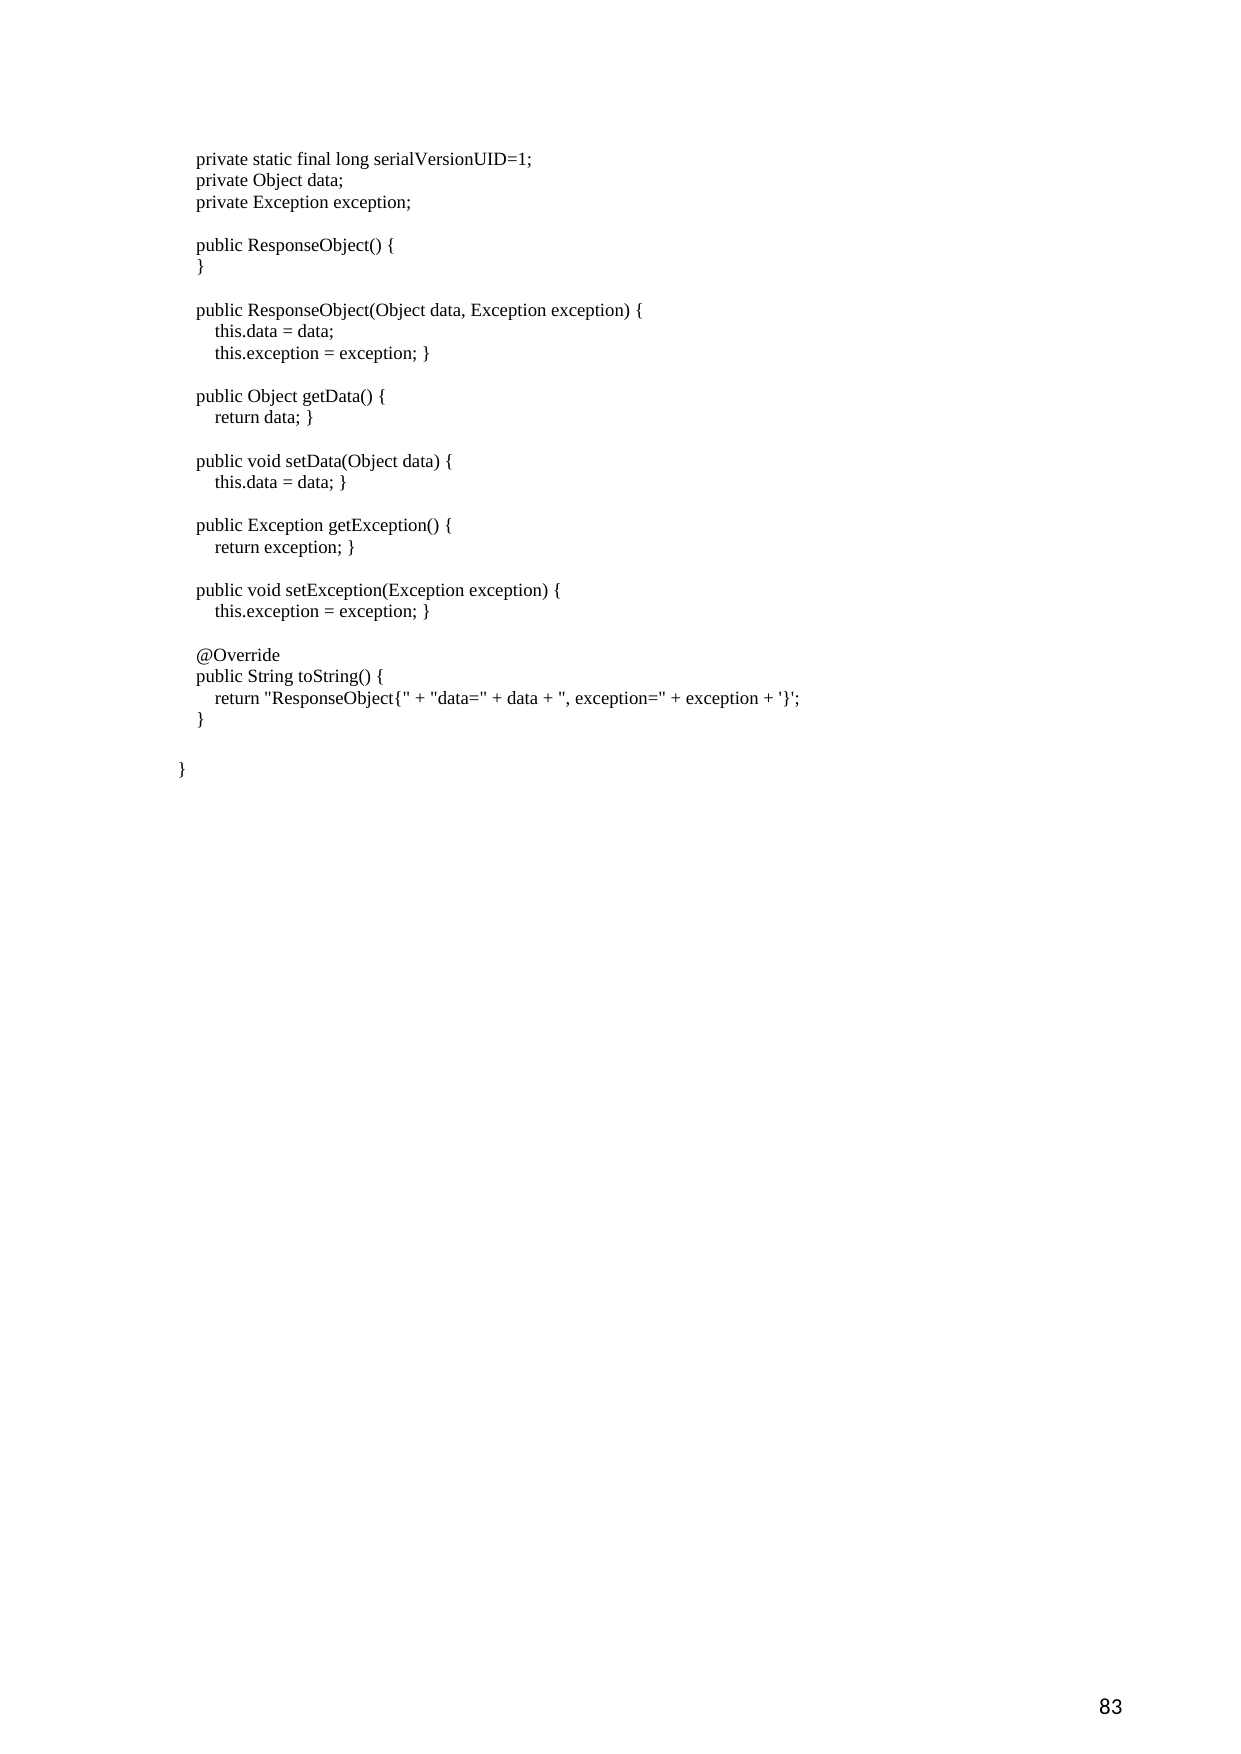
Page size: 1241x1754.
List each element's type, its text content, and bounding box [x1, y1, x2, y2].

text public Exception getException() { [177, 514, 1122, 536]
text public ResponseObject() { [177, 234, 1122, 255]
text } [177, 758, 1122, 779]
text return exception; } [177, 536, 1122, 557]
text public void setData(Object data) { [177, 449, 1122, 471]
text this.data = data; } [177, 471, 1122, 493]
text public Object getData() { [177, 385, 1122, 406]
text private Object data; [177, 169, 1122, 191]
text return data; } [177, 406, 1122, 428]
text this.exception = exception; } [177, 342, 1122, 363]
text private static final long serialVersionUID=1; [177, 148, 1122, 169]
text } [177, 708, 1122, 730]
text public String toString() { [177, 665, 1122, 687]
text return "ResponseObject{" + "data=" + data + ", exception=" + exception + '}'; [177, 687, 1122, 708]
text public ResponseObject(Object data, Exception exception) { [177, 298, 1122, 320]
text @Override [177, 643, 1122, 665]
text public void setException(Exception exception) { [177, 579, 1122, 600]
text this.data = data; [177, 320, 1122, 342]
text } [177, 255, 1122, 277]
text this.exception = exception; } [177, 600, 1122, 622]
text private Exception exception; [177, 191, 1122, 212]
